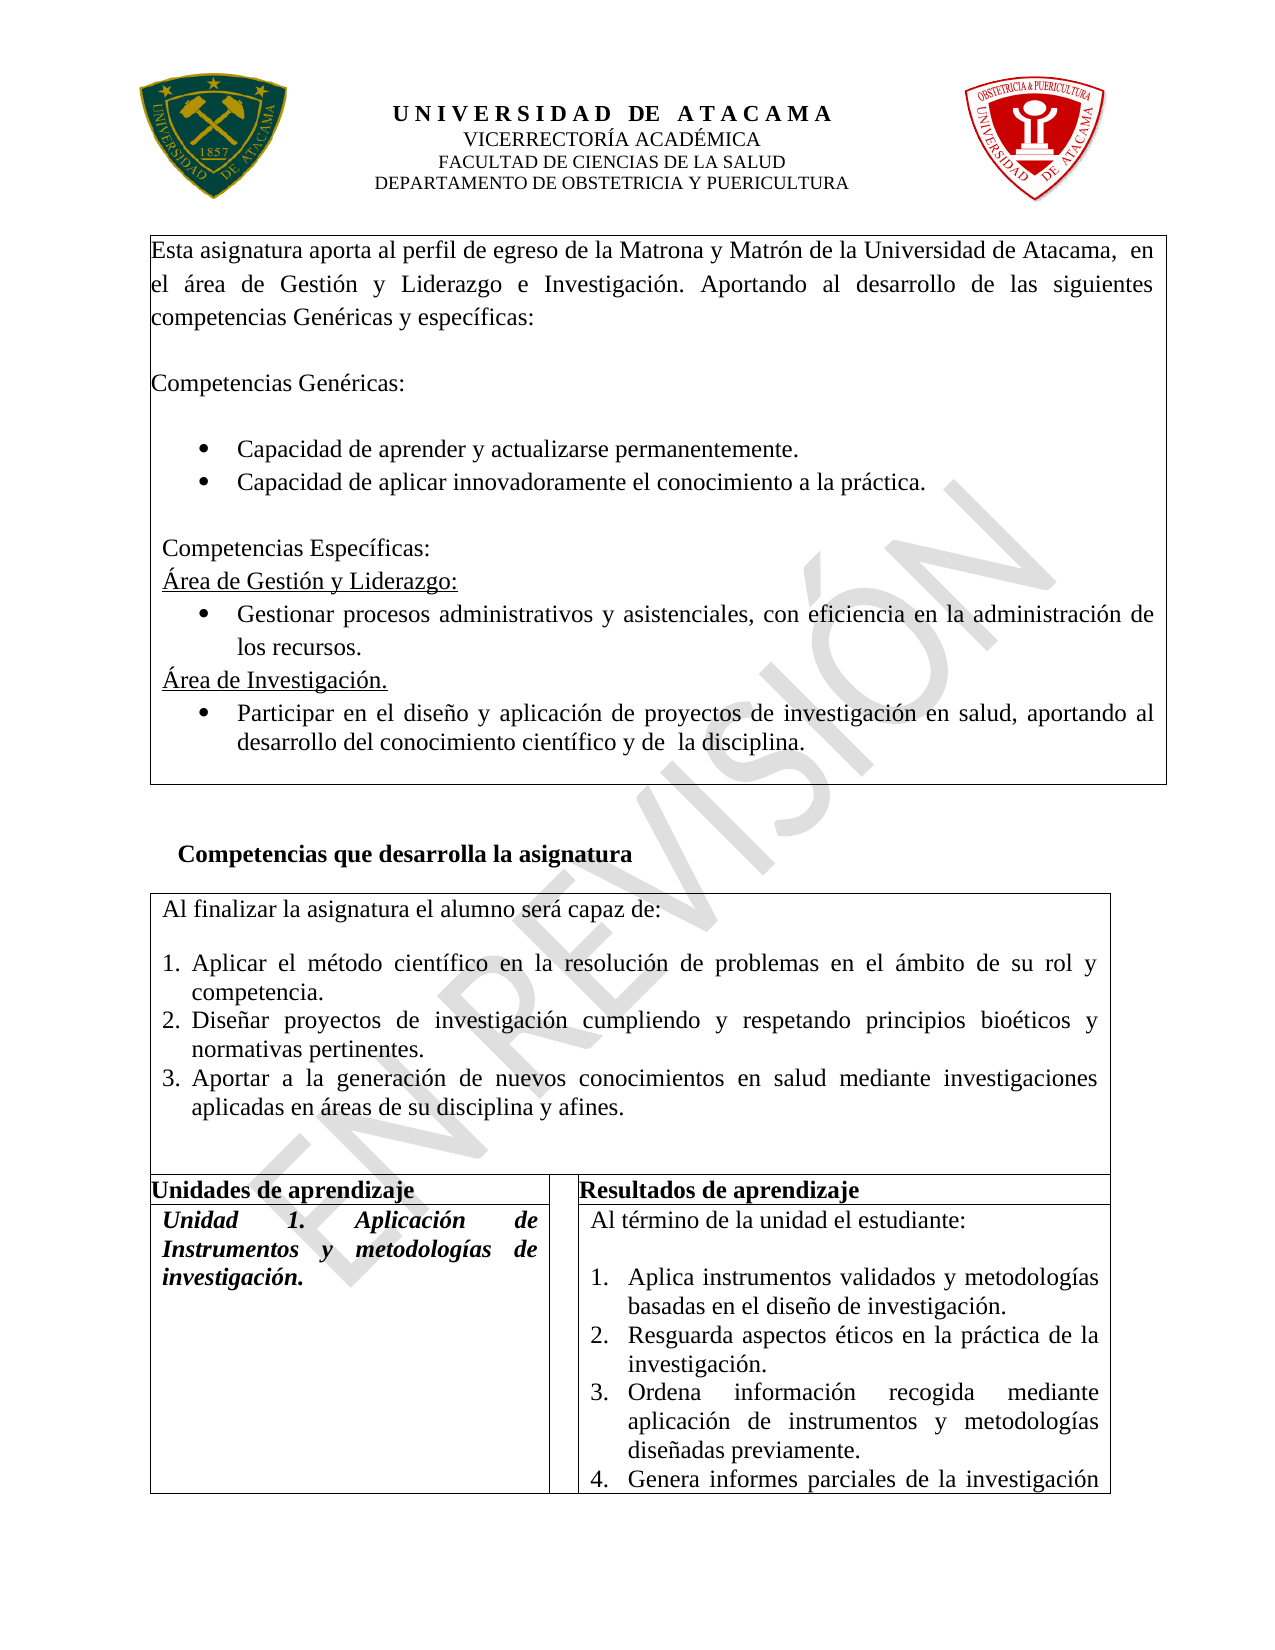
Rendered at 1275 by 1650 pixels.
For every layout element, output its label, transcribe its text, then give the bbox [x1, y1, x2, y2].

table_cell Unidades de aprendizaje [151, 1175, 549, 1204]
table_cell Resultados de aprendizaje [579, 1175, 1110, 1204]
table_header Al finalizar la asignatura el alumno será capaz de: Aplicar el método científico en la resolución de problemas en el ámbito de su rol y competencia. Diseñar proyectos de investigación cumpliendo y respetando principios bioéticos y normativas pertinentes. Aportar a la generación de nuevos conocimientos en salud mediante investigaciones aplicadas en áreas de su disciplina y afines. [151, 894, 1110, 1174]
picture [139, 73, 287, 199]
table_header Esta asignatura aporta al perfil de egreso de la Matrona y Matrón de la Universidad de Atacama, en el área de Gestión y Liderazgo e Investigación. Aportando al desarrollo de las siguientes competencias Genéricas y específicas: Competencias Genéricas: Capacidad de aprender y actualizarse permanentemente. Capacidad de aplicar innovadoramente el conocimiento a la práctica. Competencias Específicas: Área de Gestión y Liderazgo: Gestionar procesos administrativos y asistenciales, con eficiencia en la administración de los recursos. Área de Investigación. Participar en el diseño y aplicación de proyectos de investigación en salud, aportando al desarrollo del conocimiento científico y de la disciplina. [151, 236, 1166, 784]
text Competencias que desarrolla la asignatura [177, 839, 1098, 868]
table_cell [550, 1175, 578, 1492]
table_cell Unidad 1. Aplicación de Instrumentos y metodologías de investigación. [151, 1205, 549, 1492]
picture [961, 73, 1112, 207]
